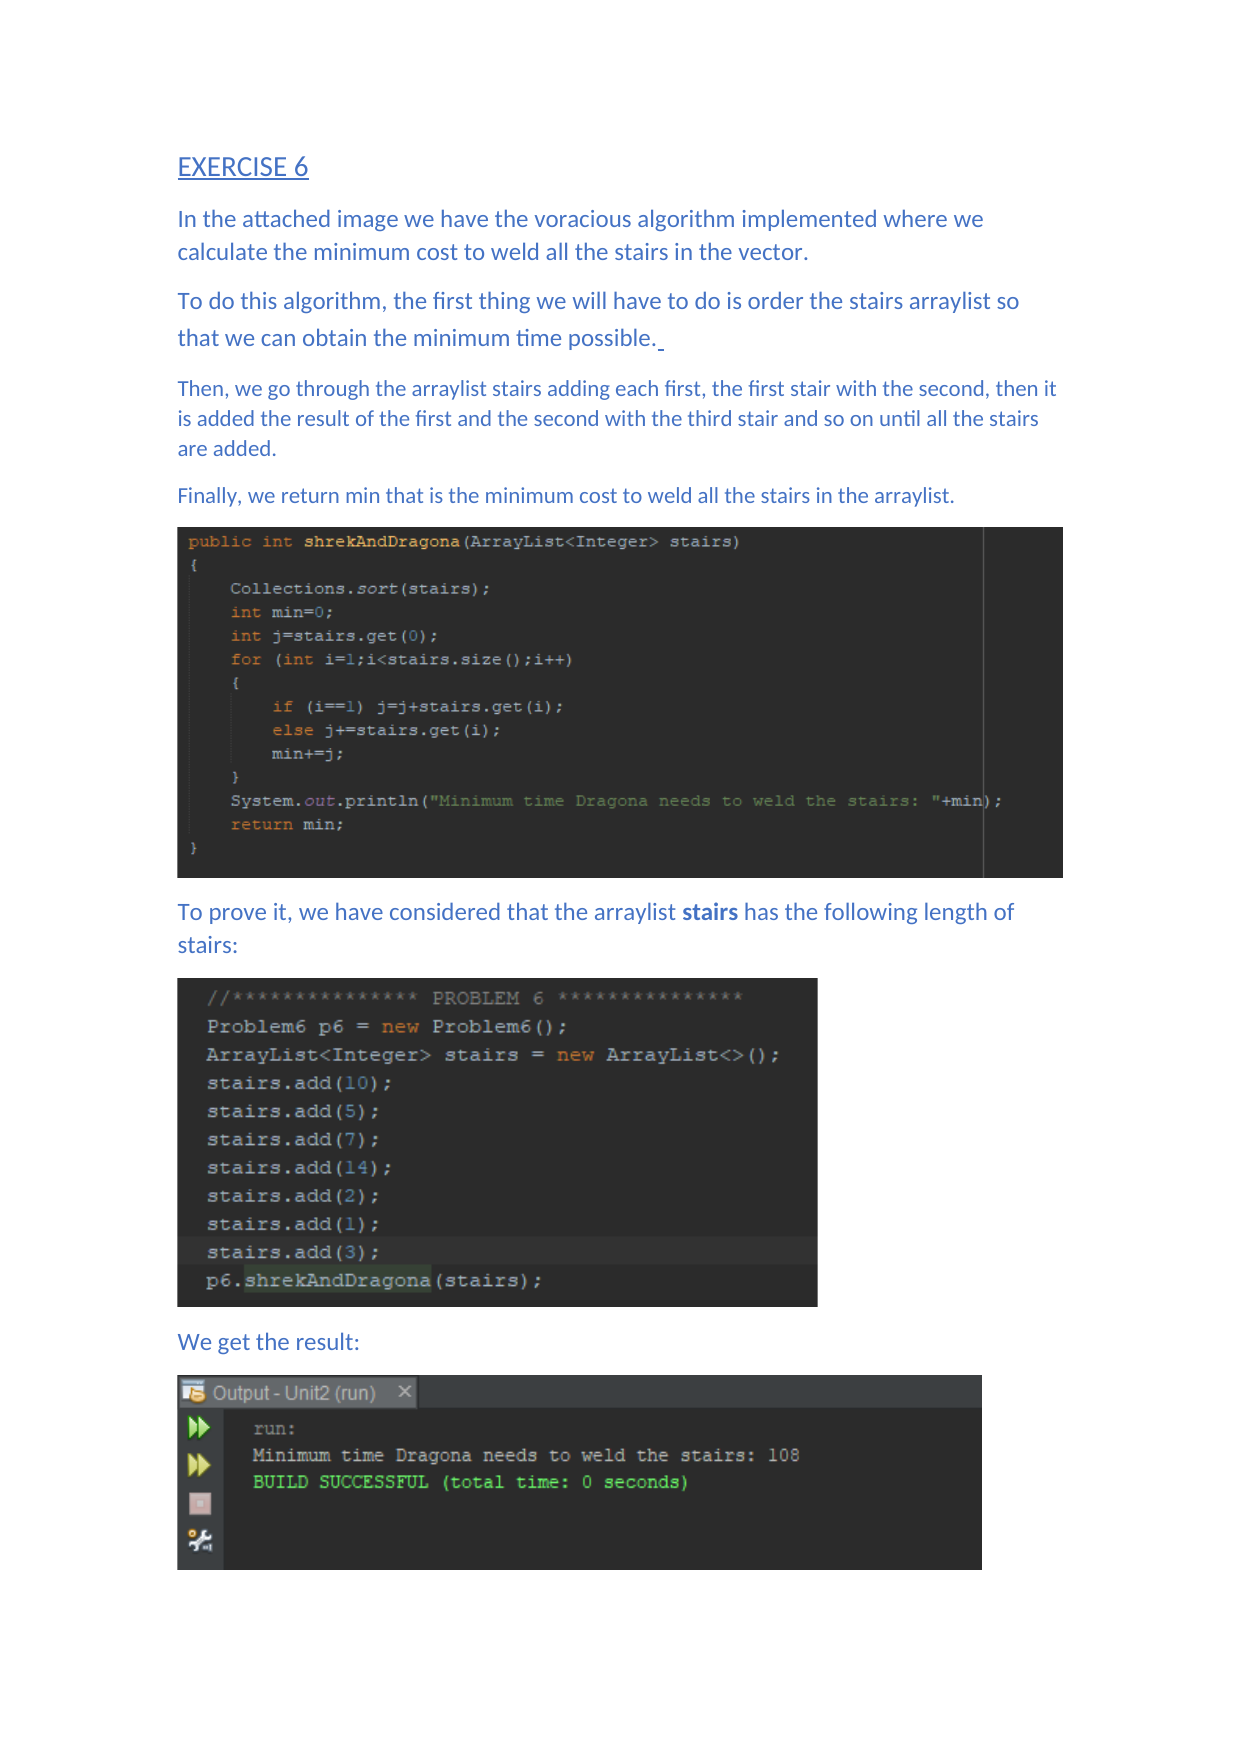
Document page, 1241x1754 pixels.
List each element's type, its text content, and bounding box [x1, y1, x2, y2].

text In the attached image we have the voracious algorithm implemented where we calculate the minimum cost to weld all the stairs in the vector. [177, 203, 1063, 266]
text To do this algorithm, the first thing we will have to do is order the stairs arraylist so that we can obtain the minimum time possible. [177, 285, 1063, 354]
text To prove it, we have considered that the arraylist stairs has the following length of stairs: [177, 896, 1063, 960]
picture [177, 527, 1063, 878]
text Then, we go through the arraylist stairs adding each first, the first stair with the second, then it is added the result of the first and the second with the third stair and so on until all the stairs are added. [177, 374, 1063, 462]
text We get the result: [177, 1326, 1063, 1356]
text Finally, we return min that is the minimum cost to weld all the stairs in the arraylist. [177, 481, 1063, 509]
picture [177, 1375, 982, 1570]
picture [177, 978, 818, 1307]
text EXERCISE 6 [177, 148, 1063, 183]
